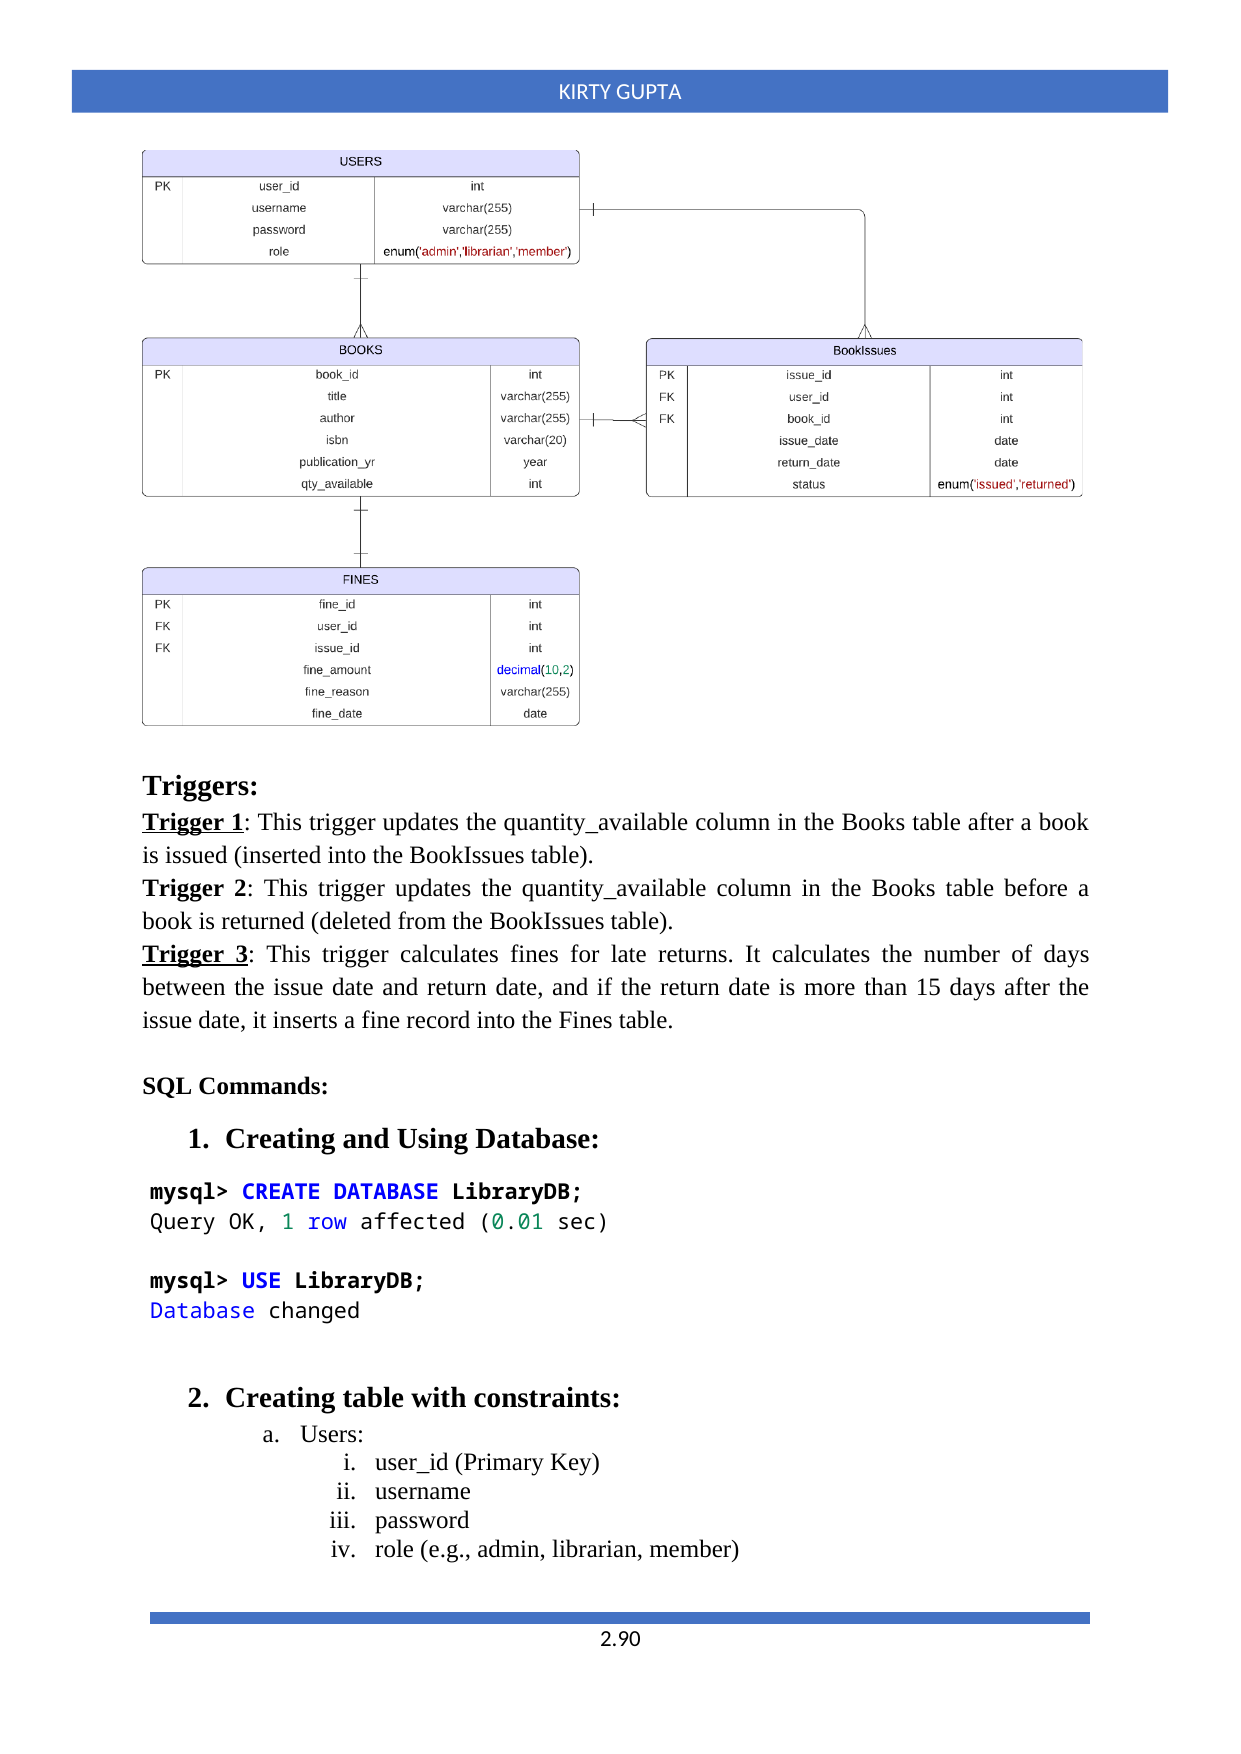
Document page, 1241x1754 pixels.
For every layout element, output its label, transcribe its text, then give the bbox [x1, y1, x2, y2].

list password [356, 1505, 1090, 1534]
picture [142, 150, 1083, 726]
list username [356, 1476, 1090, 1505]
text SQL Commands: [142, 1071, 1090, 1100]
text Trigger 1: This trigger updates the quantity_available column in the Books table after a book is issued (inserted into the BookIssues table). [142, 807, 1090, 869]
text Trigger 2: This trigger updates the quantity_available column in the Books table before a book is returned (deleted from the BookIssues table). [142, 873, 1090, 935]
text Trigger 3: This trigger calculates fines for late returns. It calculates the number of days between the issue date and return date, and if the return date is more than 15 days after the issue date, it inserts a fine record into the Fines table. [142, 939, 1090, 1034]
text mysql> USE LibraryDB; [150, 1265, 1090, 1295]
text mysql> CREATE DATABASE LibraryDB; [150, 1176, 1090, 1206]
list Users: [262, 1419, 1090, 1447]
list Creating and Using Database: [187, 1121, 1090, 1154]
list user_id (Primary Key) [356, 1447, 1090, 1476]
list role (e.g., admin, librarian, member) [356, 1534, 1090, 1562]
text Triggers: [142, 768, 1090, 802]
text Database changed [150, 1295, 1090, 1325]
list Creating table with constraints: [187, 1380, 1090, 1414]
text Query OK, 1 row affected (0.01 sec) [150, 1206, 1090, 1236]
